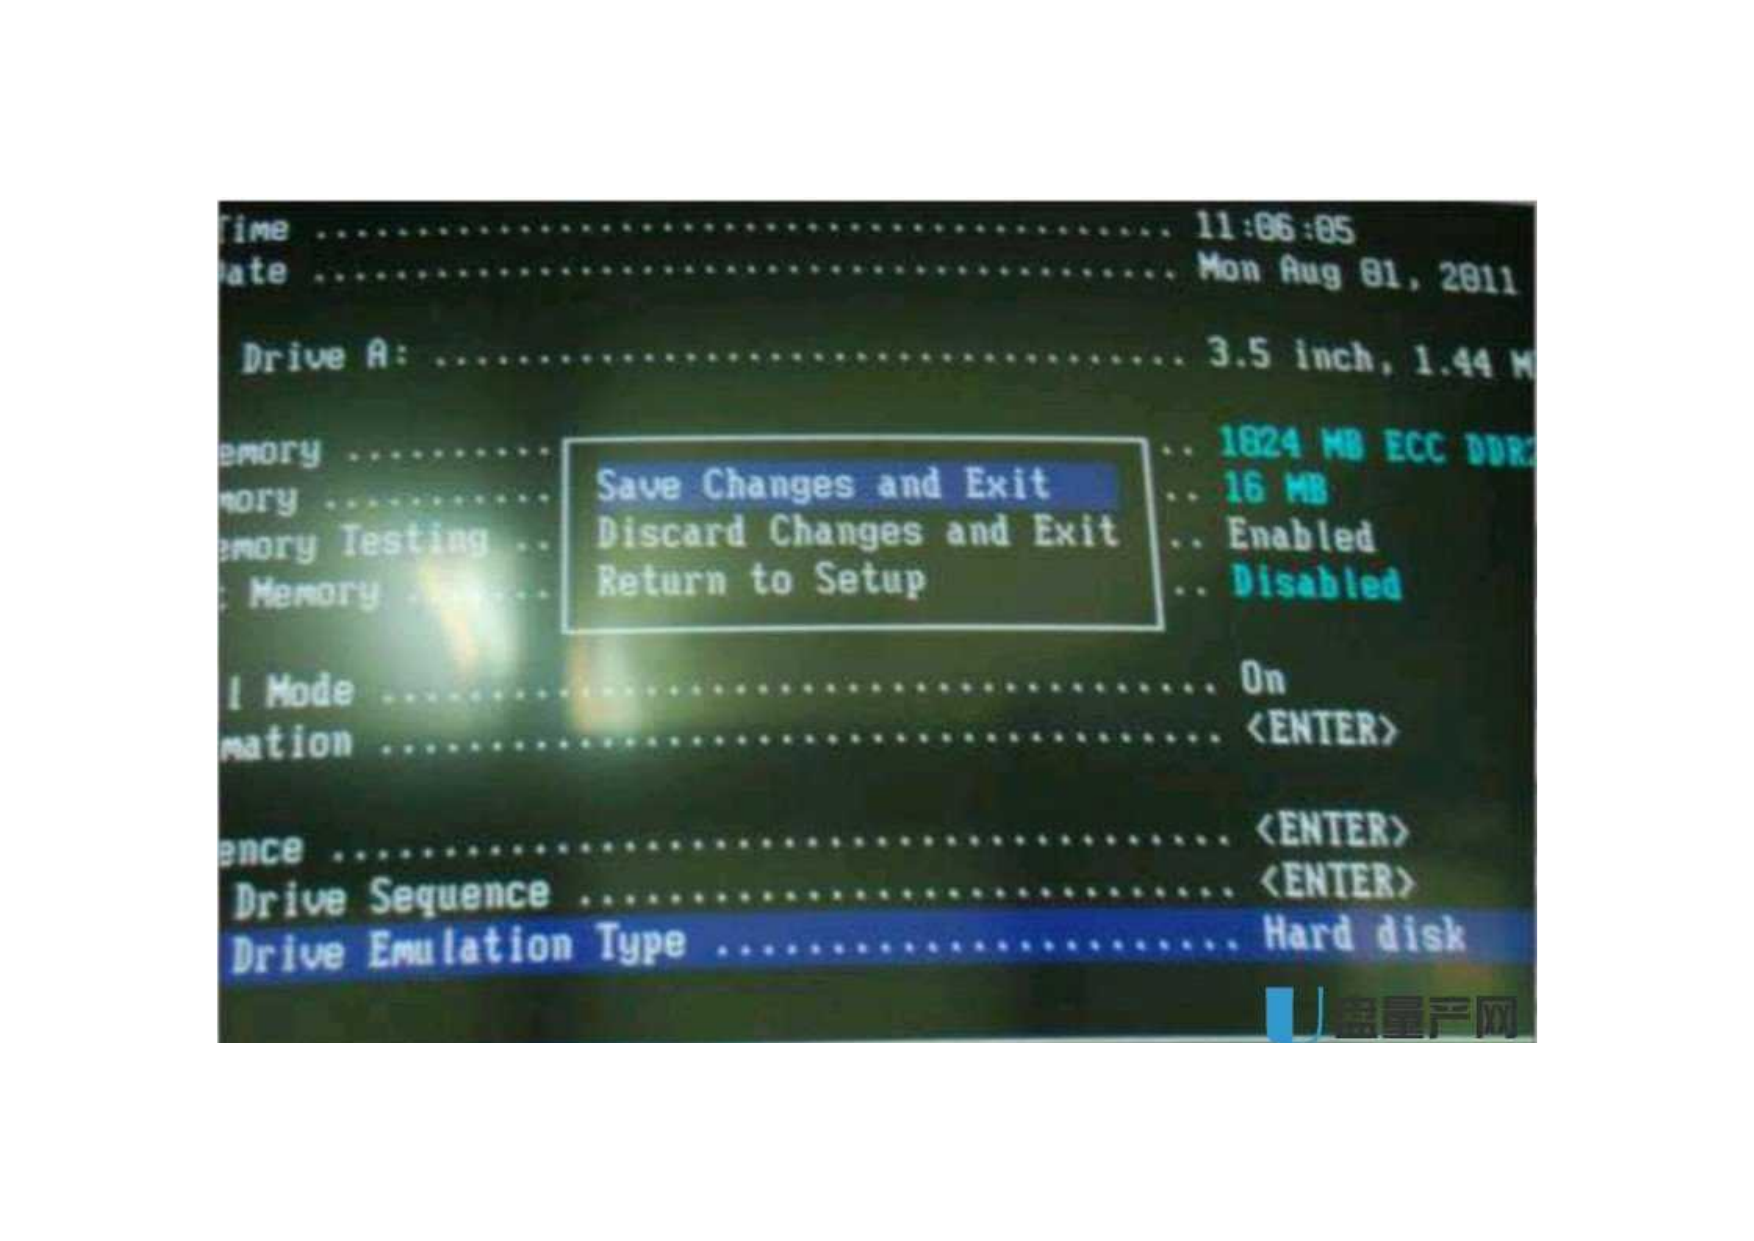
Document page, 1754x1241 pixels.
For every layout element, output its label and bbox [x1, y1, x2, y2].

picture [216, 197, 1538, 1043]
